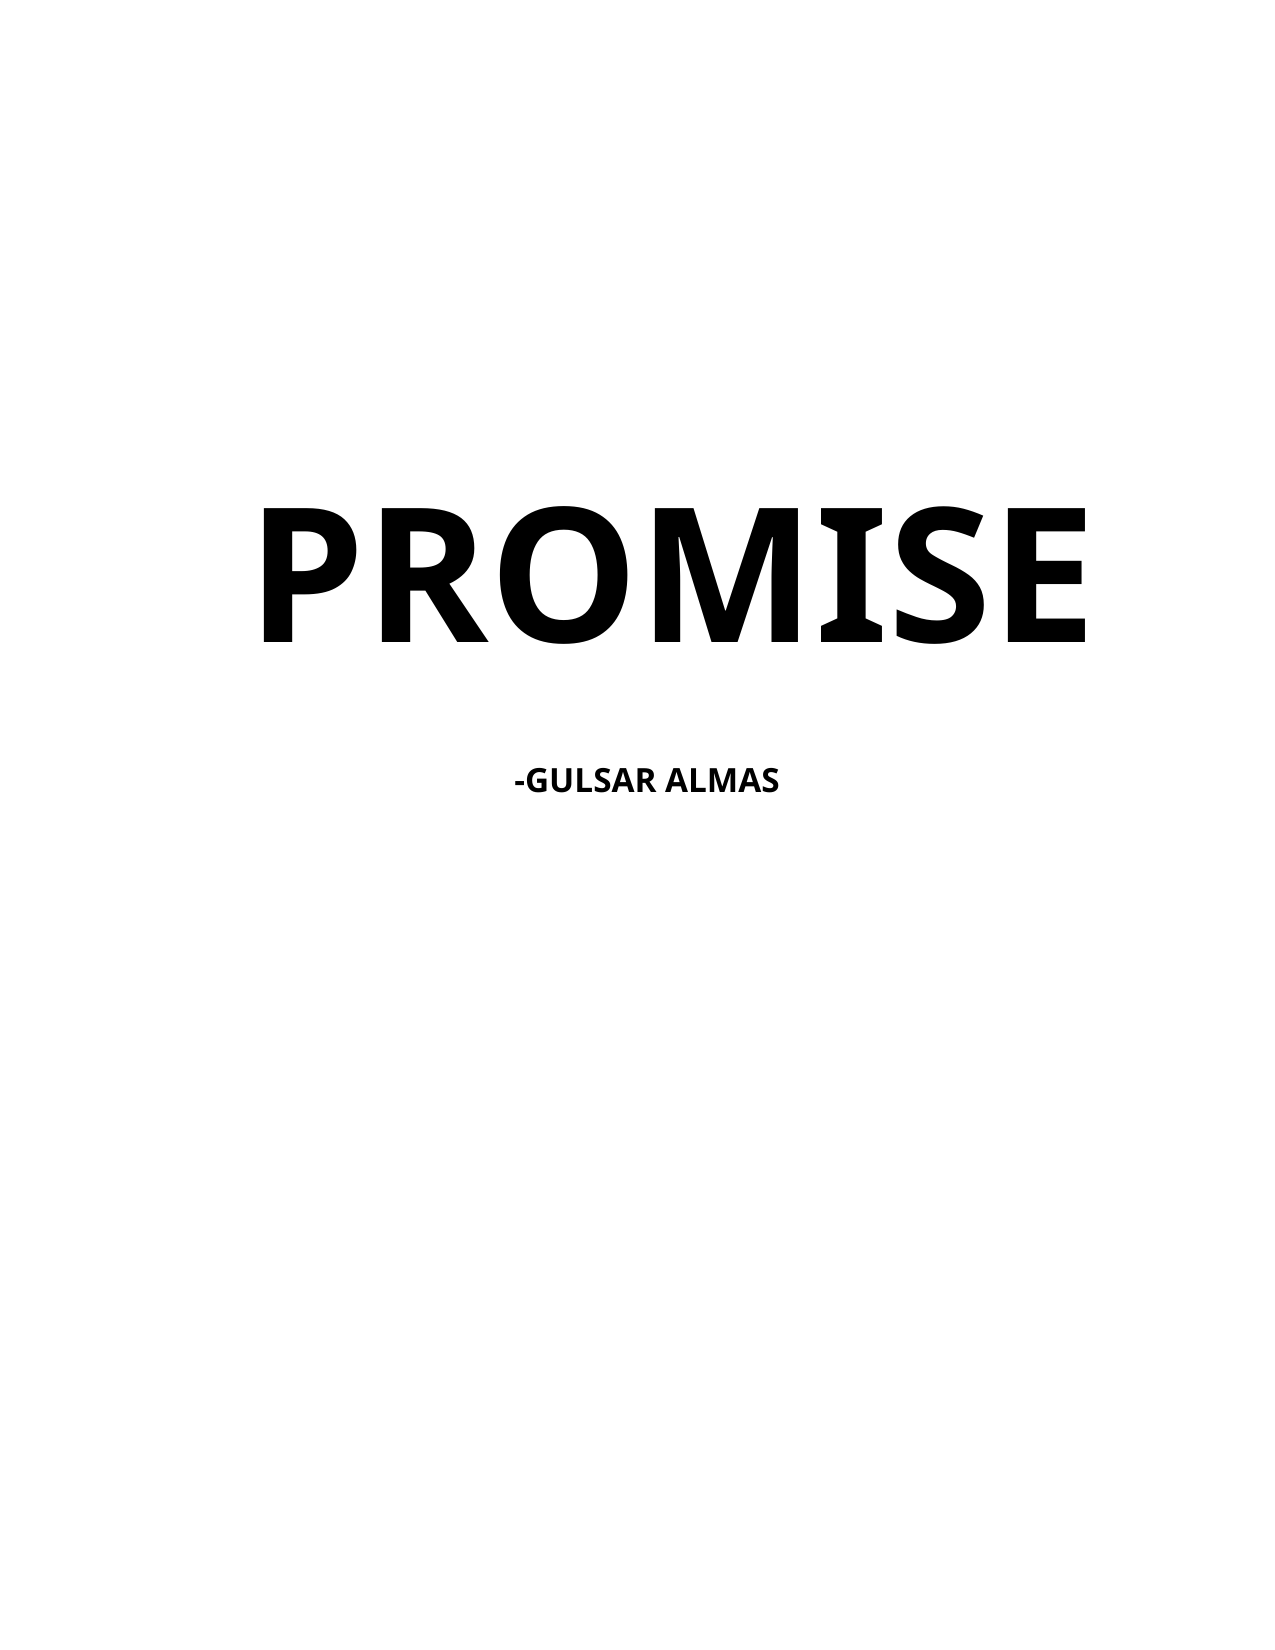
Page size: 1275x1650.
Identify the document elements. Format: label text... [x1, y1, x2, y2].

list -GULSAR ALMAS [514, 757, 1125, 802]
text PROMISE [150, 442, 1125, 697]
